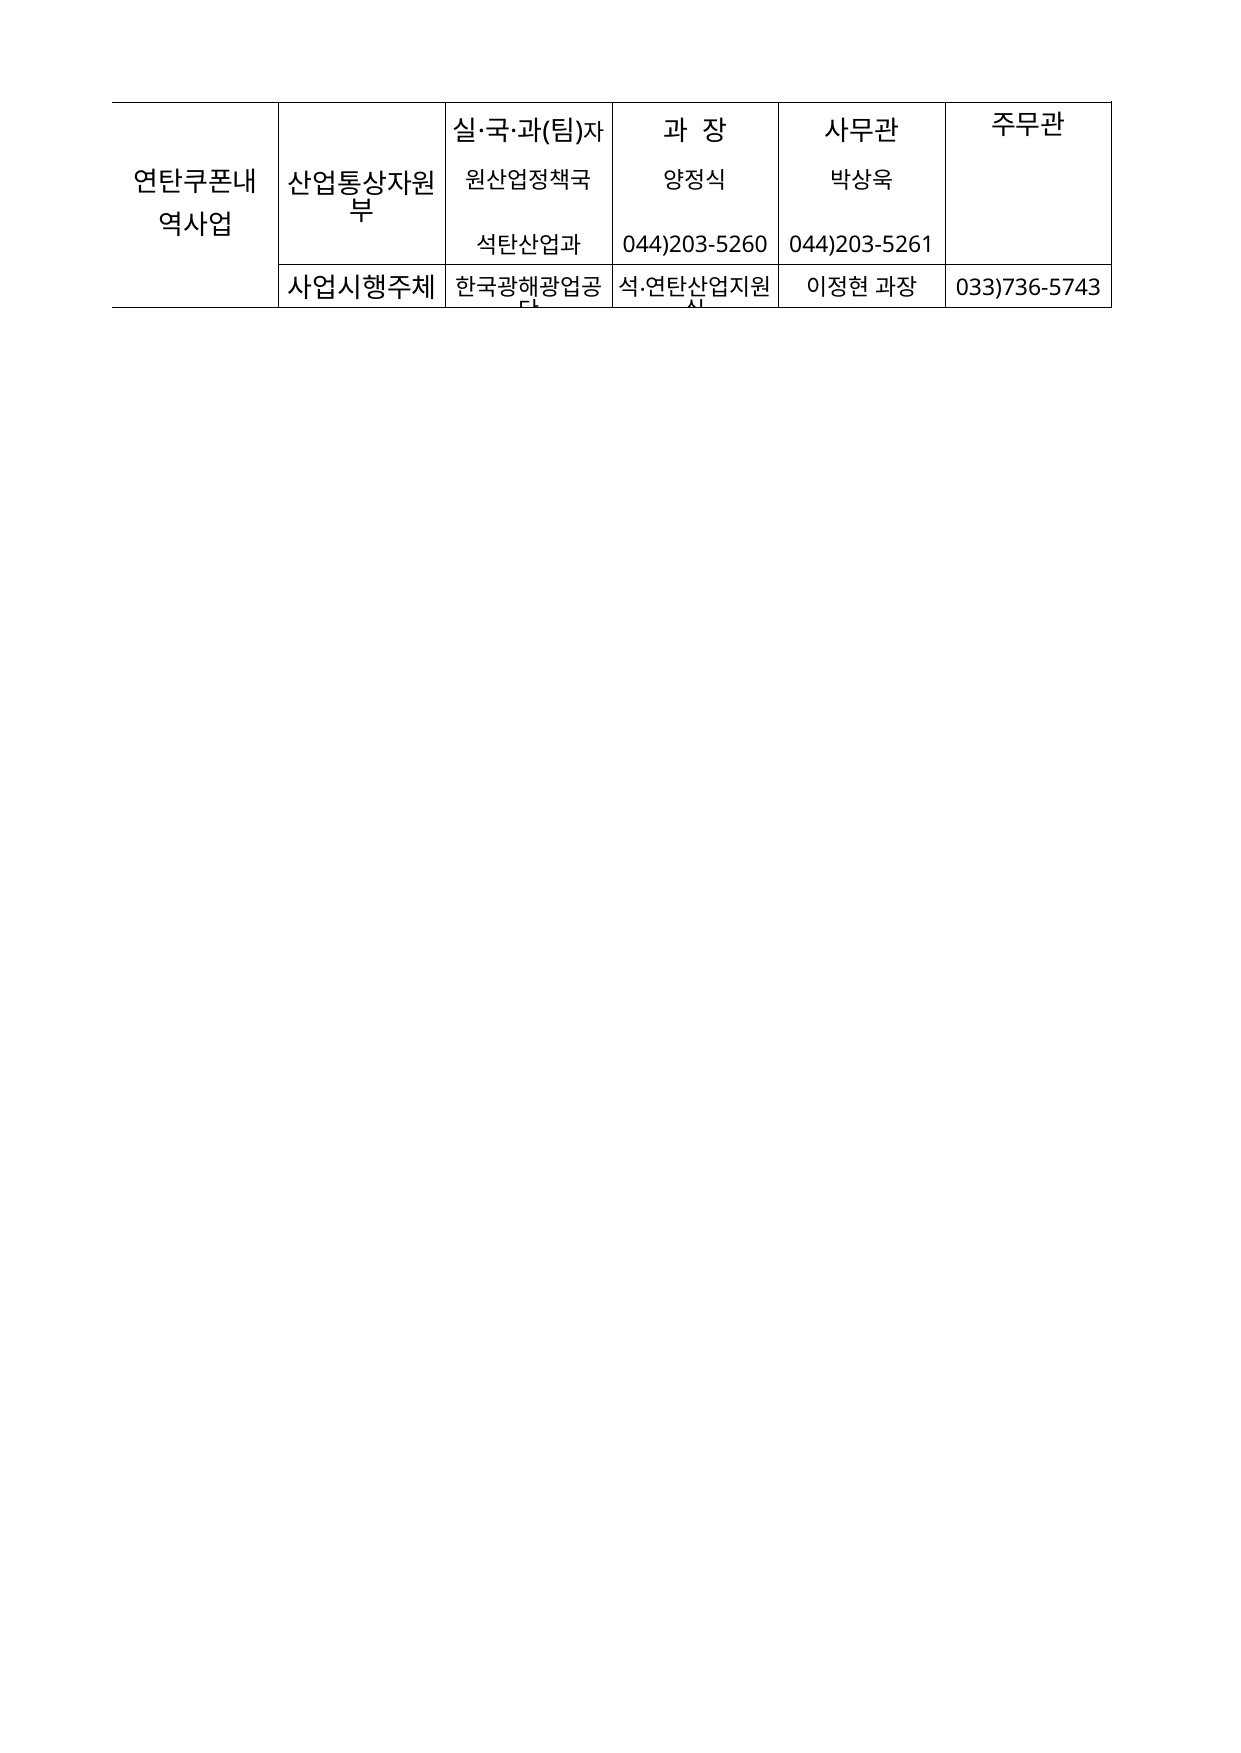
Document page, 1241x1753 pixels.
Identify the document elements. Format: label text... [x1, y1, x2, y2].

table_cell 033)736-5743 [946, 265, 1111, 307]
table_cell 한국광해광업공단 [446, 265, 612, 307]
table_cell 산업통상자원부 [279, 103, 445, 264]
table_cell 주무관 [946, 103, 1111, 264]
table_cell 연탄쿠폰내역사업 [112, 103, 278, 307]
table_cell 이정현 과장 [779, 265, 945, 307]
table_cell 석‧연탄산업지원실 [613, 265, 778, 307]
table_cell 과 장 양정식 044)203-5260 [613, 103, 778, 264]
table_cell 사무관 박상욱 044)203-5261 [779, 103, 945, 264]
table_cell 실·국·과(팀)자원산업정책국 석탄산업과 [446, 103, 612, 264]
table_cell 사업시행주체 [279, 265, 445, 307]
